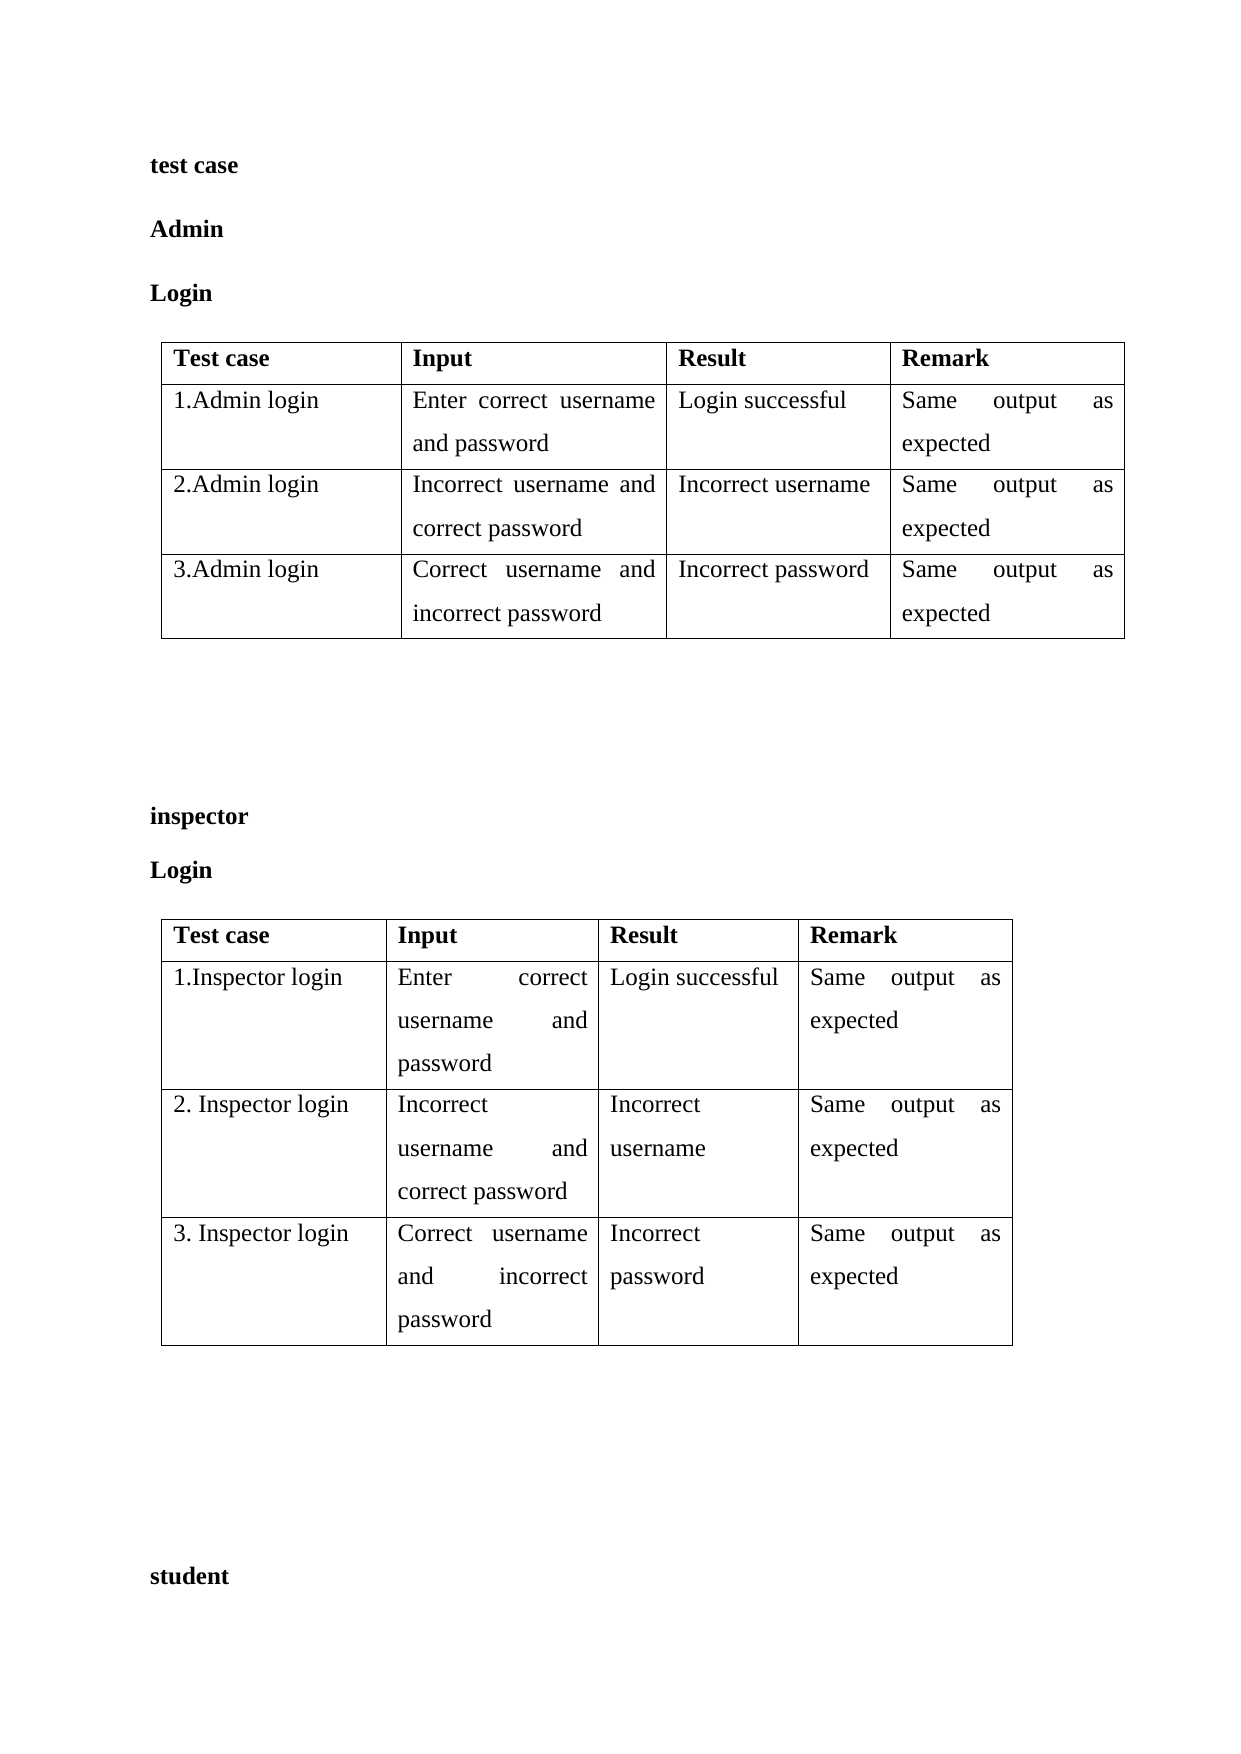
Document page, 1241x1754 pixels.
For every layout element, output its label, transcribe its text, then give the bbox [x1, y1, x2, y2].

table_cell Login successful [599, 962, 798, 1088]
table_header Remark [891, 343, 1124, 384]
text inspector [150, 801, 1078, 830]
table_cell Incorrect password [667, 555, 890, 638]
table_header Input [402, 343, 666, 384]
table_cell Login successful [667, 385, 890, 468]
text Login [150, 855, 1078, 883]
table_cell Same output as expected [891, 555, 1124, 638]
table_cell Correct username and incorrect password [402, 555, 666, 638]
text Admin [150, 214, 1078, 243]
table_cell 1.Inspector login [162, 962, 386, 1088]
table_cell Same output as expected [891, 470, 1124, 553]
table_cell Incorrect password [599, 1218, 798, 1344]
table_cell Same output as expected [799, 962, 1012, 1088]
table_cell Same output as expected [891, 385, 1124, 468]
table_cell Same output as expected [799, 1090, 1012, 1217]
table_cell Correct username and incorrect password [387, 1218, 598, 1344]
table_cell Incorrect username [599, 1090, 798, 1217]
table_cell Incorrect username and correct password [387, 1090, 598, 1217]
table_header Remark [799, 920, 1012, 961]
table_header Result [667, 343, 890, 384]
table_header Test case [162, 920, 386, 961]
table_cell 3. Inspector login [162, 1218, 386, 1344]
table_header Result [599, 920, 798, 961]
text Login [150, 278, 1078, 307]
table_cell Enter correct username and password [387, 962, 598, 1088]
table_cell Incorrect username [667, 470, 890, 553]
table_cell 1.Admin login [162, 385, 401, 468]
text test case [150, 150, 1078, 179]
table_header Input [387, 920, 598, 961]
table_cell 3.Admin login [162, 555, 401, 638]
table_cell Same output as expected [799, 1218, 1012, 1344]
table_cell Enter correct username and password [402, 385, 666, 468]
table_header Test case [162, 343, 401, 384]
table_cell 2.Admin login [162, 470, 401, 553]
table_cell Incorrect username and correct password [402, 470, 666, 553]
text student [150, 1561, 1078, 1590]
table_cell 2. Inspector login [162, 1090, 386, 1217]
